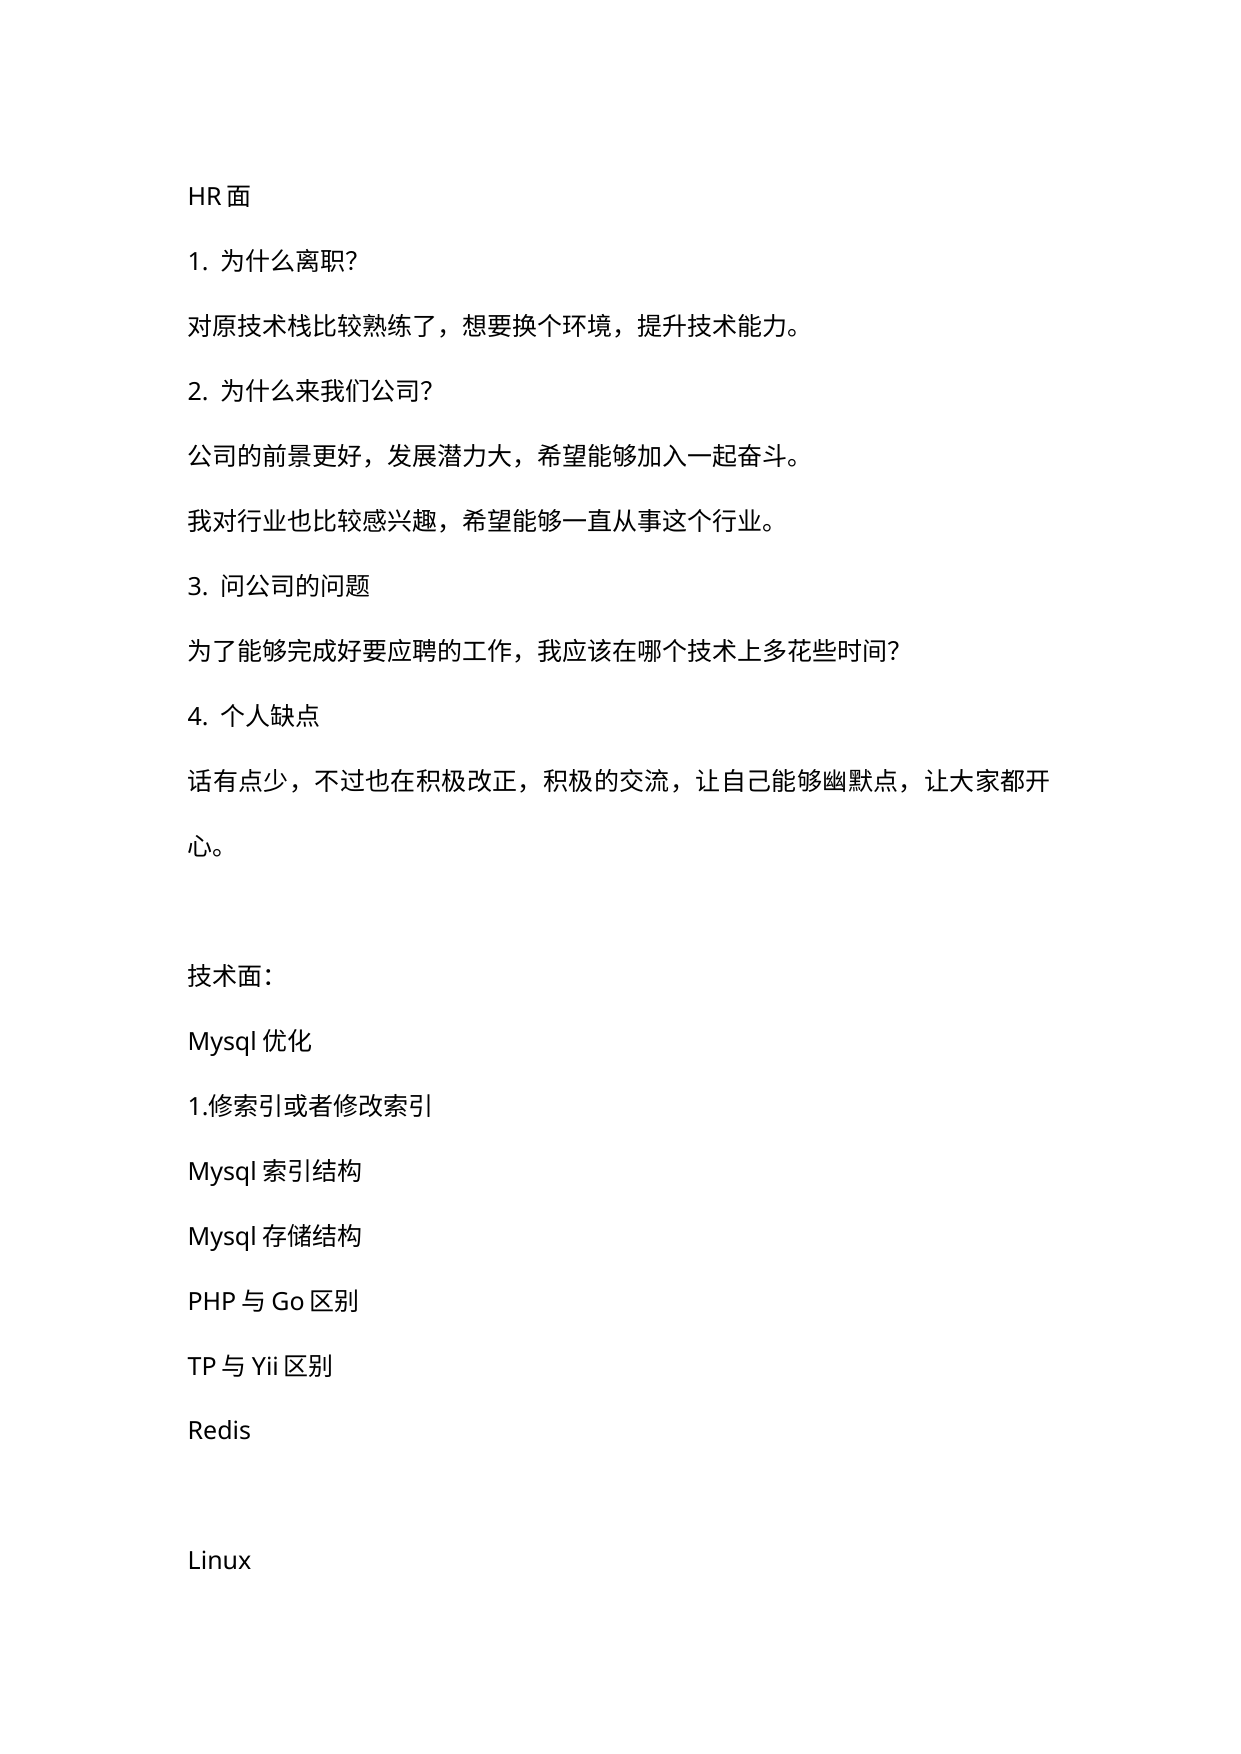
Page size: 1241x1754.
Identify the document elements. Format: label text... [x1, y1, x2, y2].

list 1.修索引或者修改索引 [187, 1072, 1053, 1137]
list 公司的前景更好，发展潜力大，希望能够加入一起奋斗。 [187, 422, 1053, 487]
list 为了能够完成好要应聘的工作，我应该在哪个技术上多花些时间？ [187, 617, 1053, 682]
list Redis [187, 1397, 1053, 1462]
list Mysql存储结构 [187, 1202, 1053, 1267]
list 技术面： [187, 942, 1053, 1007]
list 为什么离职？ [187, 227, 1053, 292]
list PHP与Go区别 [187, 1267, 1053, 1332]
list 个人缺点 [187, 682, 1053, 747]
list HR面 [187, 162, 1053, 227]
list 话有点少，不过也在积极改正，积极的交流，让自己能够幽默点，让大家都开心。 [187, 747, 1053, 877]
list 对原技术栈比较熟练了，想要换个环境，提升技术能力。 [187, 292, 1053, 357]
list Mysql索引结构 [187, 1137, 1053, 1202]
list Mysql优化 [187, 1007, 1053, 1072]
list Linux [187, 1527, 1053, 1592]
list 我对行业也比较感兴趣，希望能够一直从事这个行业。 [187, 487, 1053, 552]
list TP与Yii区别 [187, 1332, 1053, 1397]
list 问公司的问题 [187, 552, 1053, 617]
list 为什么来我们公司？ [187, 357, 1053, 422]
